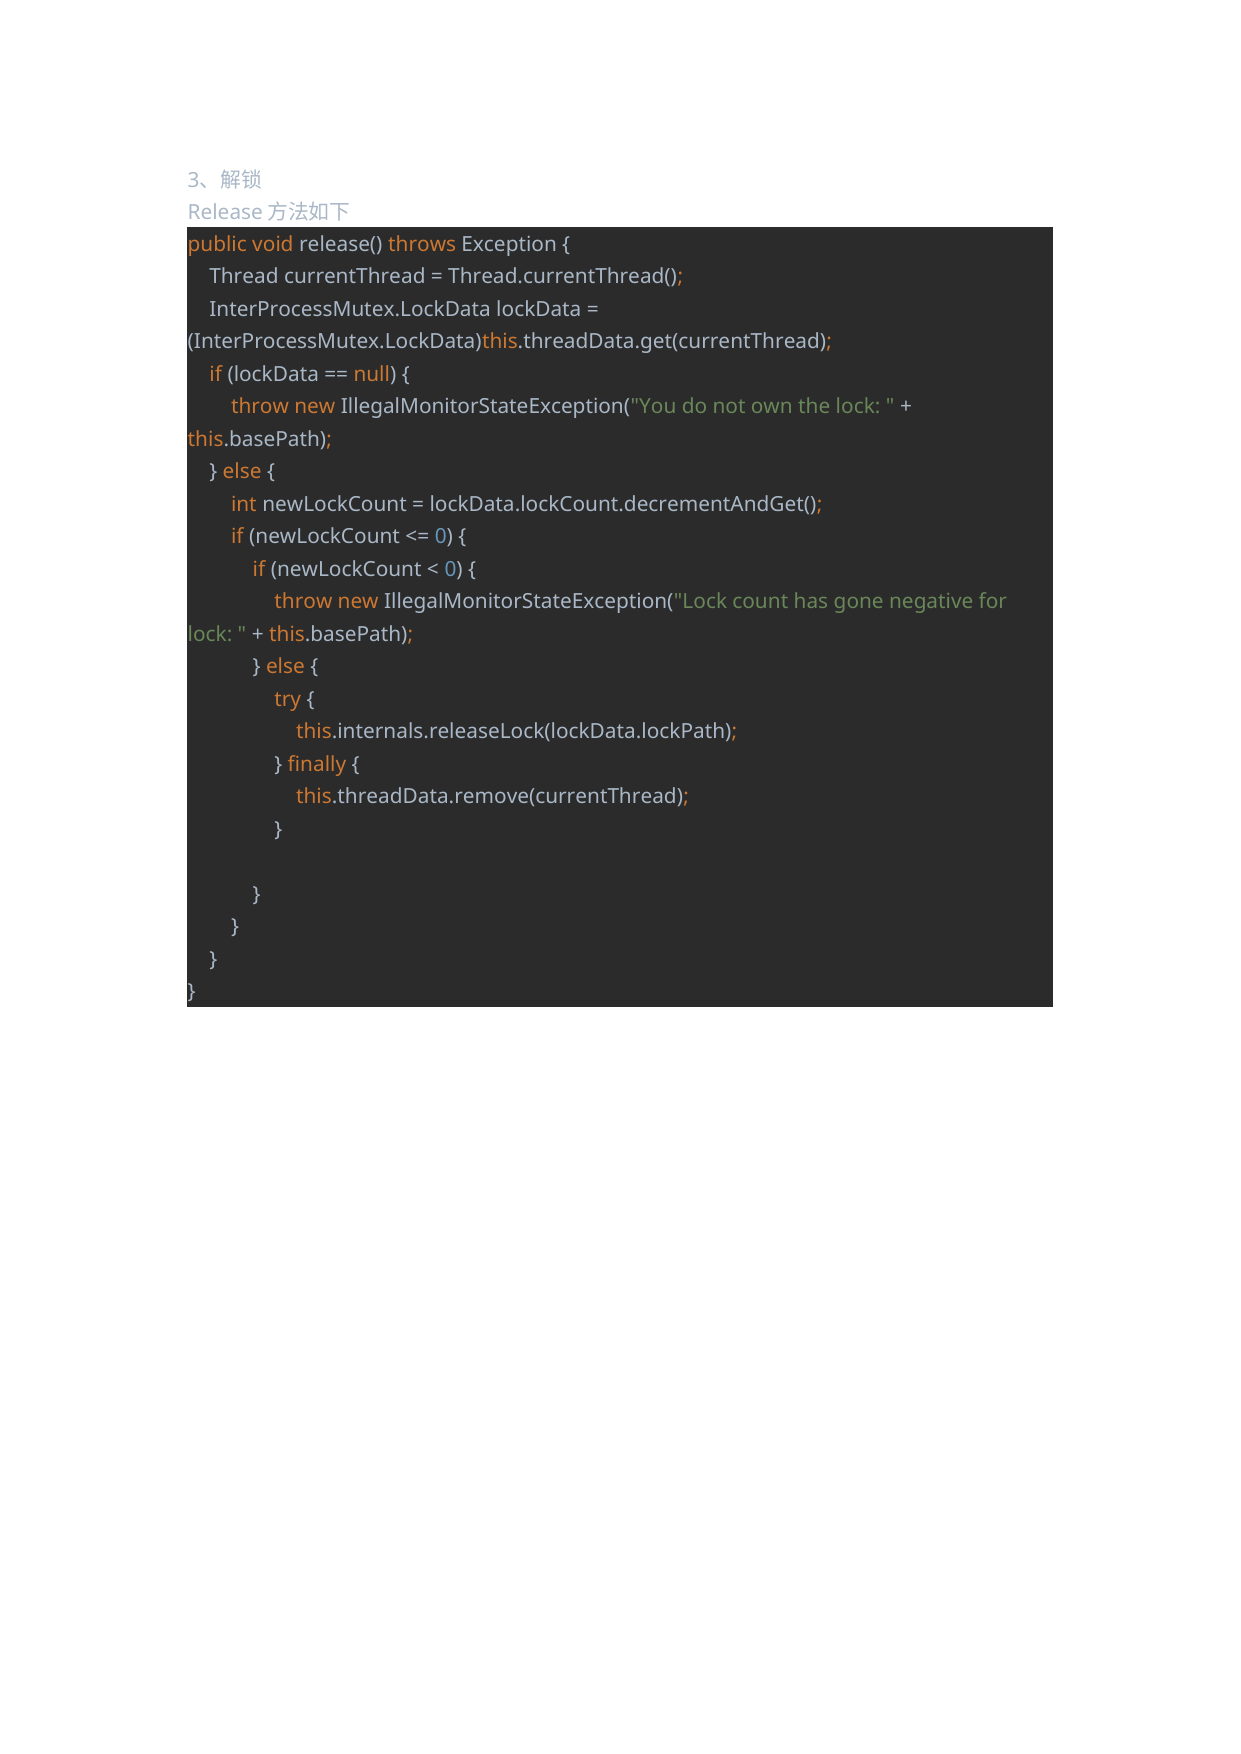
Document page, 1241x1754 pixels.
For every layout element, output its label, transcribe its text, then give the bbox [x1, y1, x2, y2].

text 3、解锁 [187, 162, 1053, 194]
text public void release() throws Exception { Thread currentThread = Thread.currentThread(); InterProcessMutex.LockData lockData = (InterProcessMutex.LockData)this.threadData.get(currentThread); if (lockData == null) { throw new IllegalMonitorStateException("You do not own the lock: " + this.basePath); } else { int newLockCount = lockData.lockCount.decrementAndGet(); if (newLockCount <= 0) { if (newLockCount < 0) { throw new IllegalMonitorStateException("Lock count has gone negative for lock: " + this.basePath); } else { try { this.internals.releaseLock(lockData.lockPath); } finally { this.threadData.remove(currentThread); } } } } } [187, 227, 1053, 1007]
text Release方法如下 [187, 194, 1053, 227]
